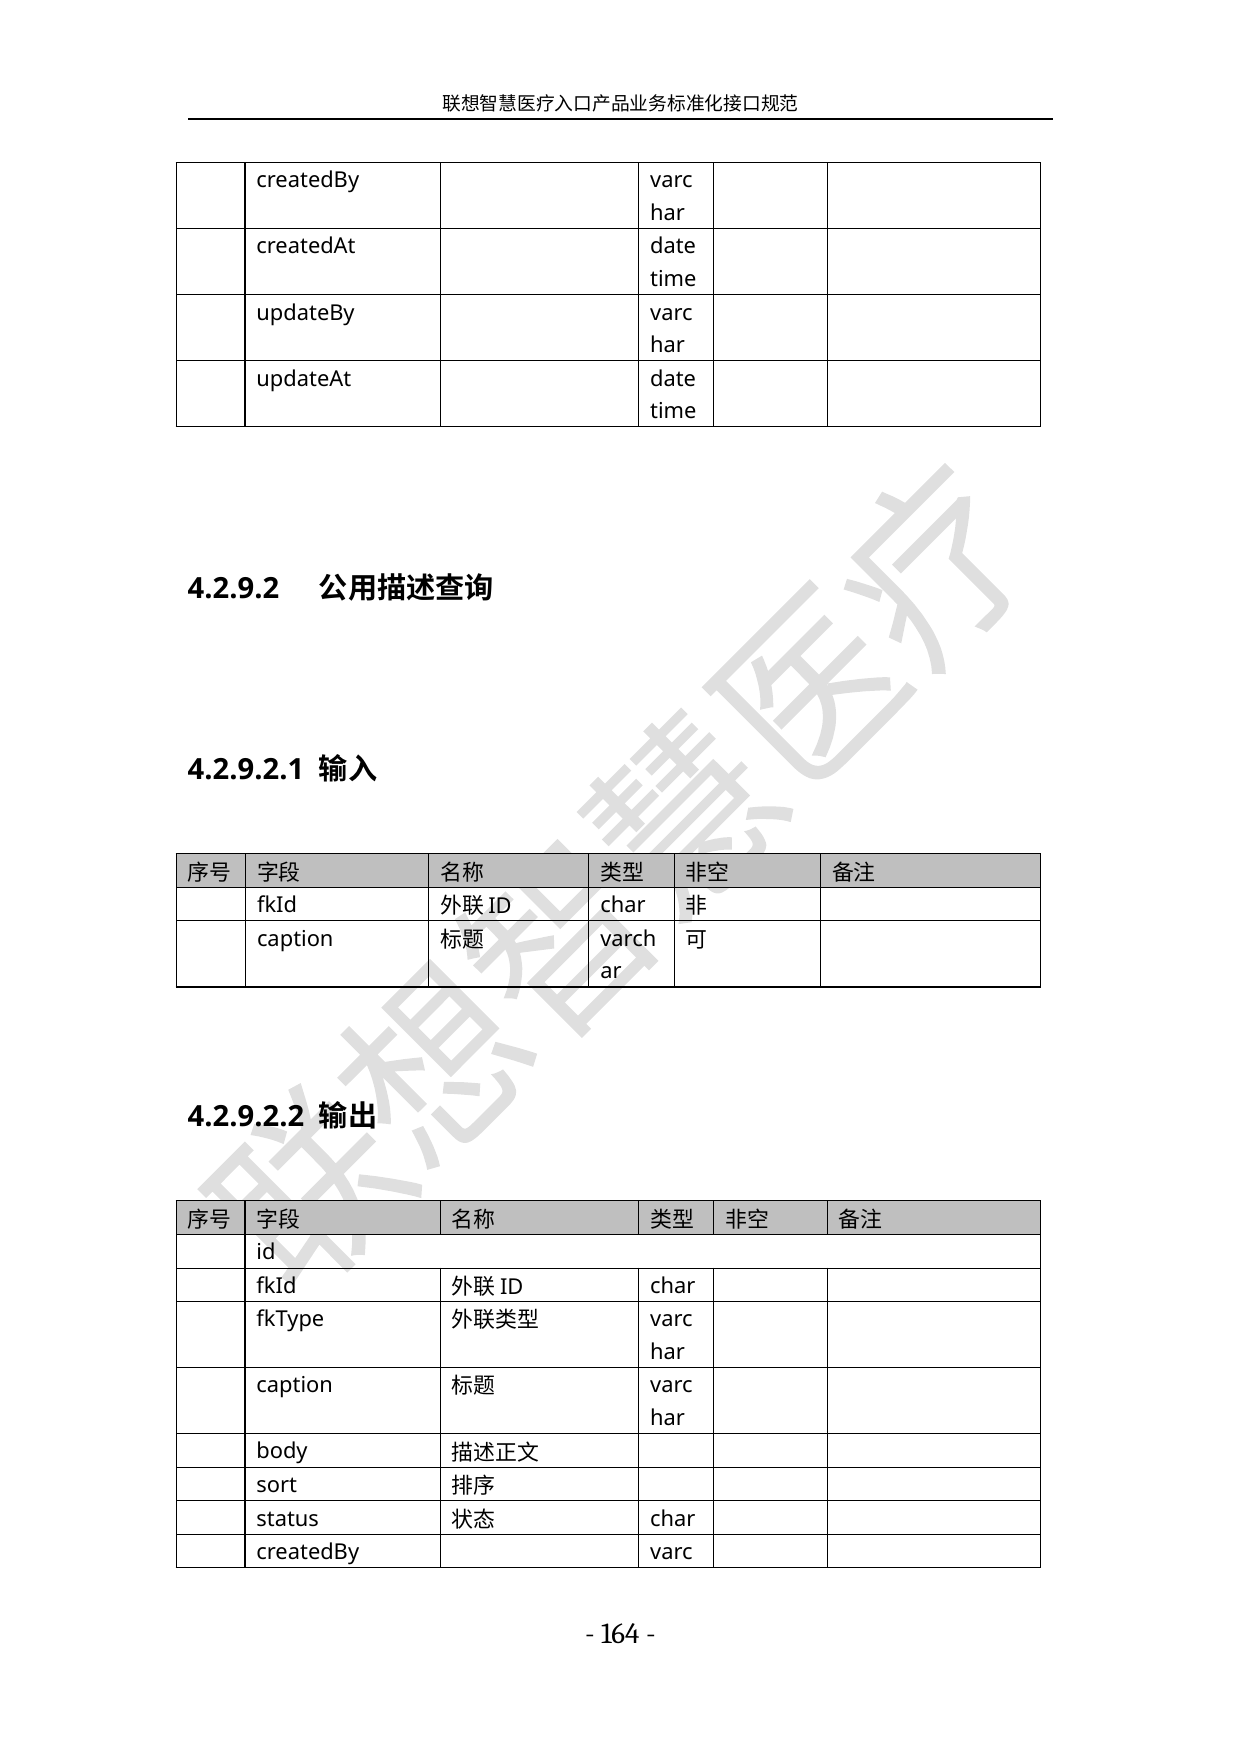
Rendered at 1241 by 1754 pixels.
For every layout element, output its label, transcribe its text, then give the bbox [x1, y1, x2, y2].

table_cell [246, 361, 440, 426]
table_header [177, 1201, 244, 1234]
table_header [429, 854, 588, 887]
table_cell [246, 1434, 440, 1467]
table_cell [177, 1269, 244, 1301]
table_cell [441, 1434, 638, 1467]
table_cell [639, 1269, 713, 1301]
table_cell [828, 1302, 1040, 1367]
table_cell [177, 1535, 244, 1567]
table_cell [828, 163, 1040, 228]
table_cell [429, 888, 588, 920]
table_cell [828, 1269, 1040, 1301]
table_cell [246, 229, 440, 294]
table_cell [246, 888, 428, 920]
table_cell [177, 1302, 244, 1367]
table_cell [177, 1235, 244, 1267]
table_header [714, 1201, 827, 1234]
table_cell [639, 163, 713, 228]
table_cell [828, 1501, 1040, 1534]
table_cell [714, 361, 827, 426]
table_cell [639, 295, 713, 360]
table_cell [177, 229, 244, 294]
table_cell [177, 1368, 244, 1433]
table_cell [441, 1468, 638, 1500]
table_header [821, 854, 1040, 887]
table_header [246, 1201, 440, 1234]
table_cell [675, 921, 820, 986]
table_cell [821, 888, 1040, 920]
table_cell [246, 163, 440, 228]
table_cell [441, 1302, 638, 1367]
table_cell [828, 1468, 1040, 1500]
subtitle 公用描述查询 [187, 554, 1053, 619]
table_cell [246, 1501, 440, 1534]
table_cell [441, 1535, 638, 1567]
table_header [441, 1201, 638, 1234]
subtitle 输入 [187, 734, 1053, 799]
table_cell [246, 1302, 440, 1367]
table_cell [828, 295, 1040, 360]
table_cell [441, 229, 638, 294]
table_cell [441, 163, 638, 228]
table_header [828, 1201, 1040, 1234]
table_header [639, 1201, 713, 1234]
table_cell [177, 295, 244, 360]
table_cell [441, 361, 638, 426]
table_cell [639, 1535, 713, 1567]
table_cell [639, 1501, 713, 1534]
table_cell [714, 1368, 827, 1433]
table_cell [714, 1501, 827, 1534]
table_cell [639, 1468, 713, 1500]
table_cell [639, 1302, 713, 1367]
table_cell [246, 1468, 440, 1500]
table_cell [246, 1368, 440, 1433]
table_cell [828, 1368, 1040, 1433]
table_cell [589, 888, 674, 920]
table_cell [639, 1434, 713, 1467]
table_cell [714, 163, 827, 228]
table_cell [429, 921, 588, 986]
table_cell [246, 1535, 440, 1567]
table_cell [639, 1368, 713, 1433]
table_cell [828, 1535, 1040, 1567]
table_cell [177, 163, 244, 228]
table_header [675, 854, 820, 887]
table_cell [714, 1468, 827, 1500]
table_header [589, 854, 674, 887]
subtitle 输出 [187, 1082, 1053, 1147]
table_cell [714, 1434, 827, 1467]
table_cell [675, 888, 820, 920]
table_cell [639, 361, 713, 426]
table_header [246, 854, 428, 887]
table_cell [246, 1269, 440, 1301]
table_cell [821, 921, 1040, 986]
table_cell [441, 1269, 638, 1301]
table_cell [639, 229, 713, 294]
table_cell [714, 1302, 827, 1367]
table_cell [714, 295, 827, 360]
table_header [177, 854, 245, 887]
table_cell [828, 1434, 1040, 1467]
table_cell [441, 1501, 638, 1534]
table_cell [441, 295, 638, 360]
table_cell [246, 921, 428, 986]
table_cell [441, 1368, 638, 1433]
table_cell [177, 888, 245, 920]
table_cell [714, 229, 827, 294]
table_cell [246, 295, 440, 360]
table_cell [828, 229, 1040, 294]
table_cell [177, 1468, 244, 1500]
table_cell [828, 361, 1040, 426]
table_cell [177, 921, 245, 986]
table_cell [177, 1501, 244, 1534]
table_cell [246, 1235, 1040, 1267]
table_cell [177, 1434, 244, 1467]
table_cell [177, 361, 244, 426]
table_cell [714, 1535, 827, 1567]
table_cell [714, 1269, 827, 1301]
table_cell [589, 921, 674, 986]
